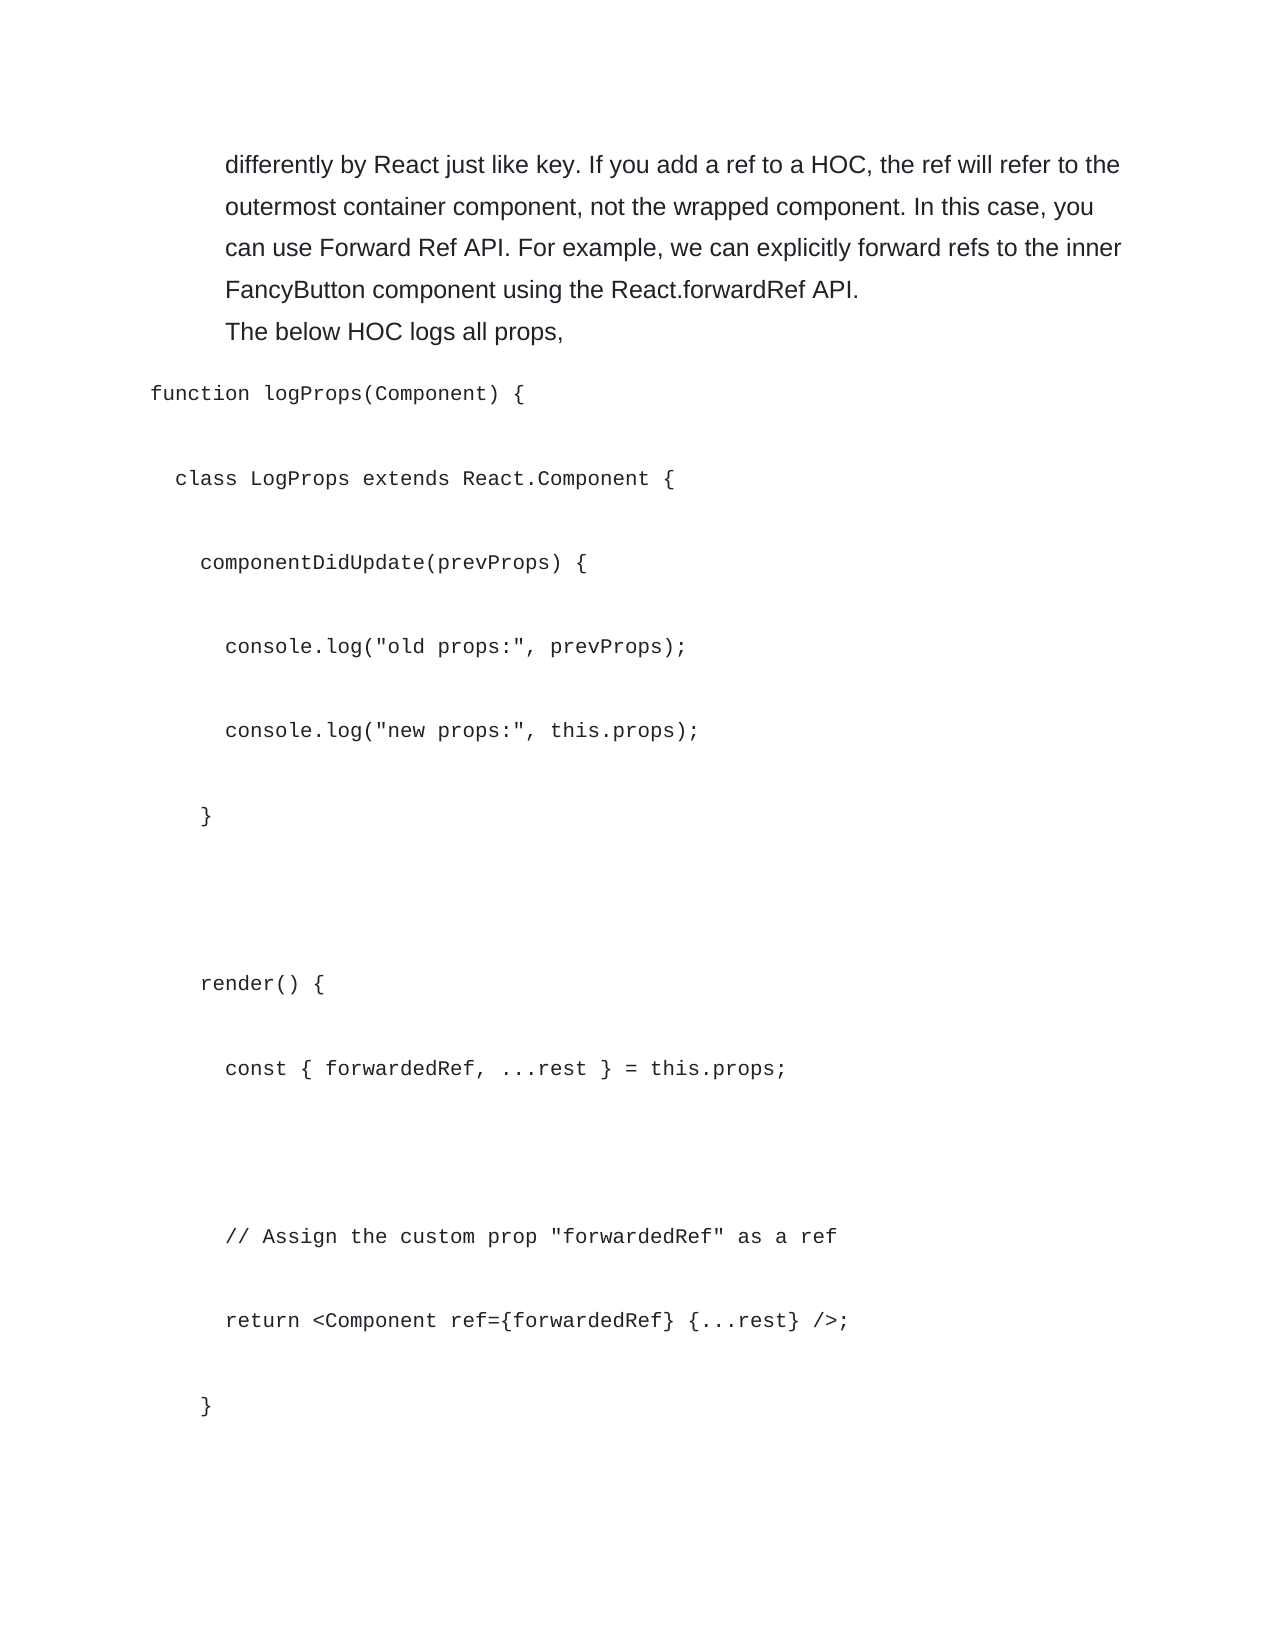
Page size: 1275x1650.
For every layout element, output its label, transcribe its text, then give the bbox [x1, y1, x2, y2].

text const { forwardedRef, ...rest } = this.props; [150, 1057, 1125, 1081]
text console.log("old props:", prevProps); [150, 636, 1125, 660]
text console.log("new props:", this.props); [150, 720, 1125, 744]
text } [150, 805, 1125, 828]
text // Assign the custom prop "forwardedRef" as a ref [150, 1226, 1125, 1250]
text class LogProps extends React.Component { [150, 468, 1125, 491]
text } [150, 1394, 1125, 1418]
text function logProps(Component) { [150, 383, 1125, 407]
text return <Component ref={forwardedRef} {...rest} />; [150, 1310, 1125, 1334]
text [225, 150, 1125, 345]
text componentDidUpdate(prevProps) { [150, 552, 1125, 576]
text render() { [150, 973, 1125, 997]
